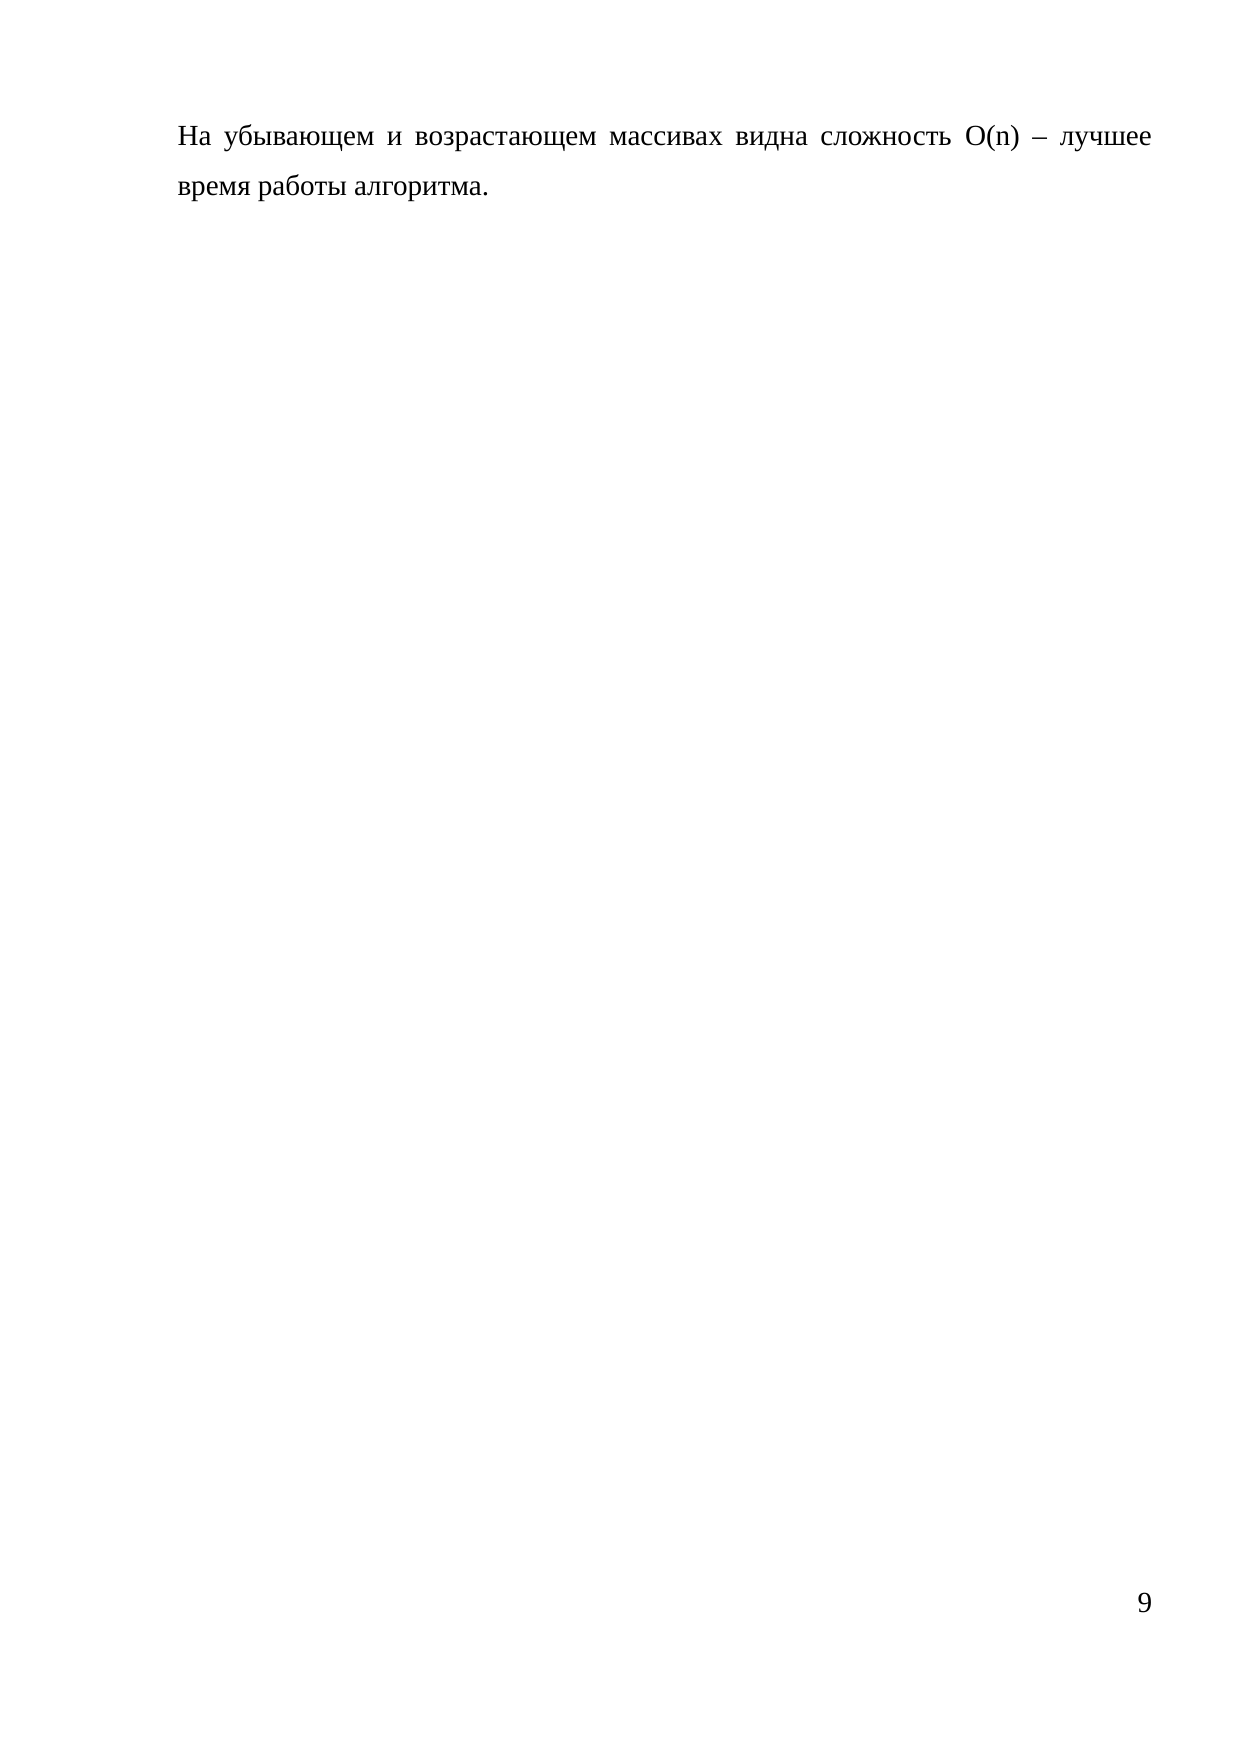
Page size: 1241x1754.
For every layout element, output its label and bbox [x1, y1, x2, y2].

text [177, 118, 1152, 202]
